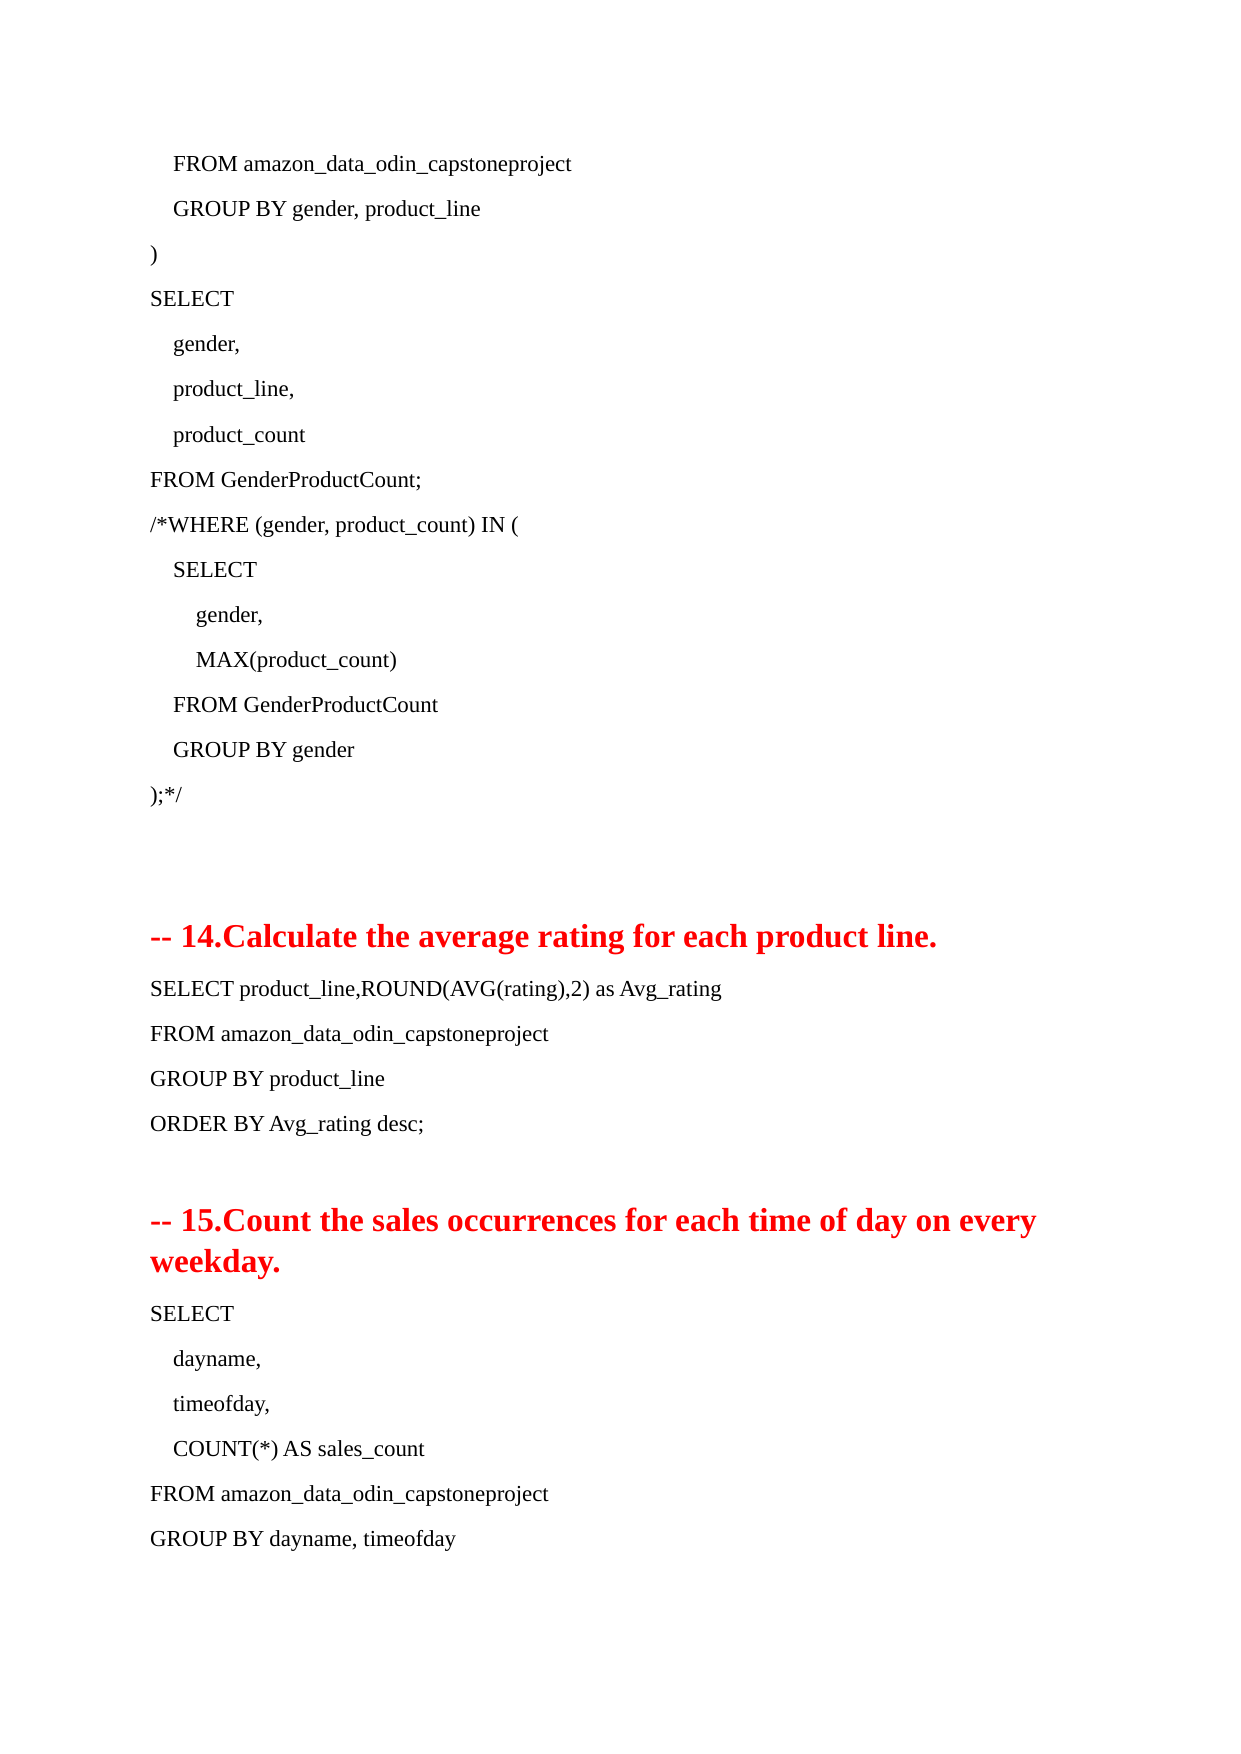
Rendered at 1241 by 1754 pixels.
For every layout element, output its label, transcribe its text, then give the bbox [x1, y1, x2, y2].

text -- 15.Count the sales occurrences for each time of day on every weekday. [150, 1200, 1090, 1280]
text SELECT [150, 556, 1090, 582]
text SELECT [150, 285, 1090, 312]
text /*WHERE (gender, product_count) IN ( [150, 511, 1090, 537]
text SELECT [150, 1300, 1090, 1326]
text MAX(product_count) [150, 646, 1090, 672]
text FROM GenderProductCount; [150, 466, 1090, 492]
text timeofday, [150, 1390, 1090, 1416]
text );*/ [150, 781, 1090, 808]
text product_count [150, 421, 1090, 447]
text FROM GenderProductCount [150, 691, 1090, 718]
text FROM amazon_data_odin_capstoneproject [150, 1020, 1090, 1046]
text GROUP BY gender, product_line [150, 195, 1090, 221]
text gender, [150, 330, 1090, 357]
text FROM amazon_data_odin_capstoneproject [150, 1480, 1090, 1506]
text ORDER BY Avg_rating desc; [150, 1110, 1090, 1136]
text GROUP BY gender [150, 736, 1090, 763]
text -- 14.Calculate the average rating for each product line. [150, 917, 1090, 955]
text gender, [150, 601, 1090, 627]
text GROUP BY product_line [150, 1065, 1090, 1091]
text SELECT product_line,ROUND(AVG(rating),2) as Avg_rating [150, 975, 1090, 1001]
text ) [150, 240, 1090, 267]
text COUNT(*) AS sales_count [150, 1435, 1090, 1461]
text GROUP BY dayname, timeofday [150, 1525, 1090, 1552]
text product_line, [150, 376, 1090, 402]
text dayname, [150, 1345, 1090, 1371]
text FROM amazon_data_odin_capstoneproject [150, 150, 1090, 176]
